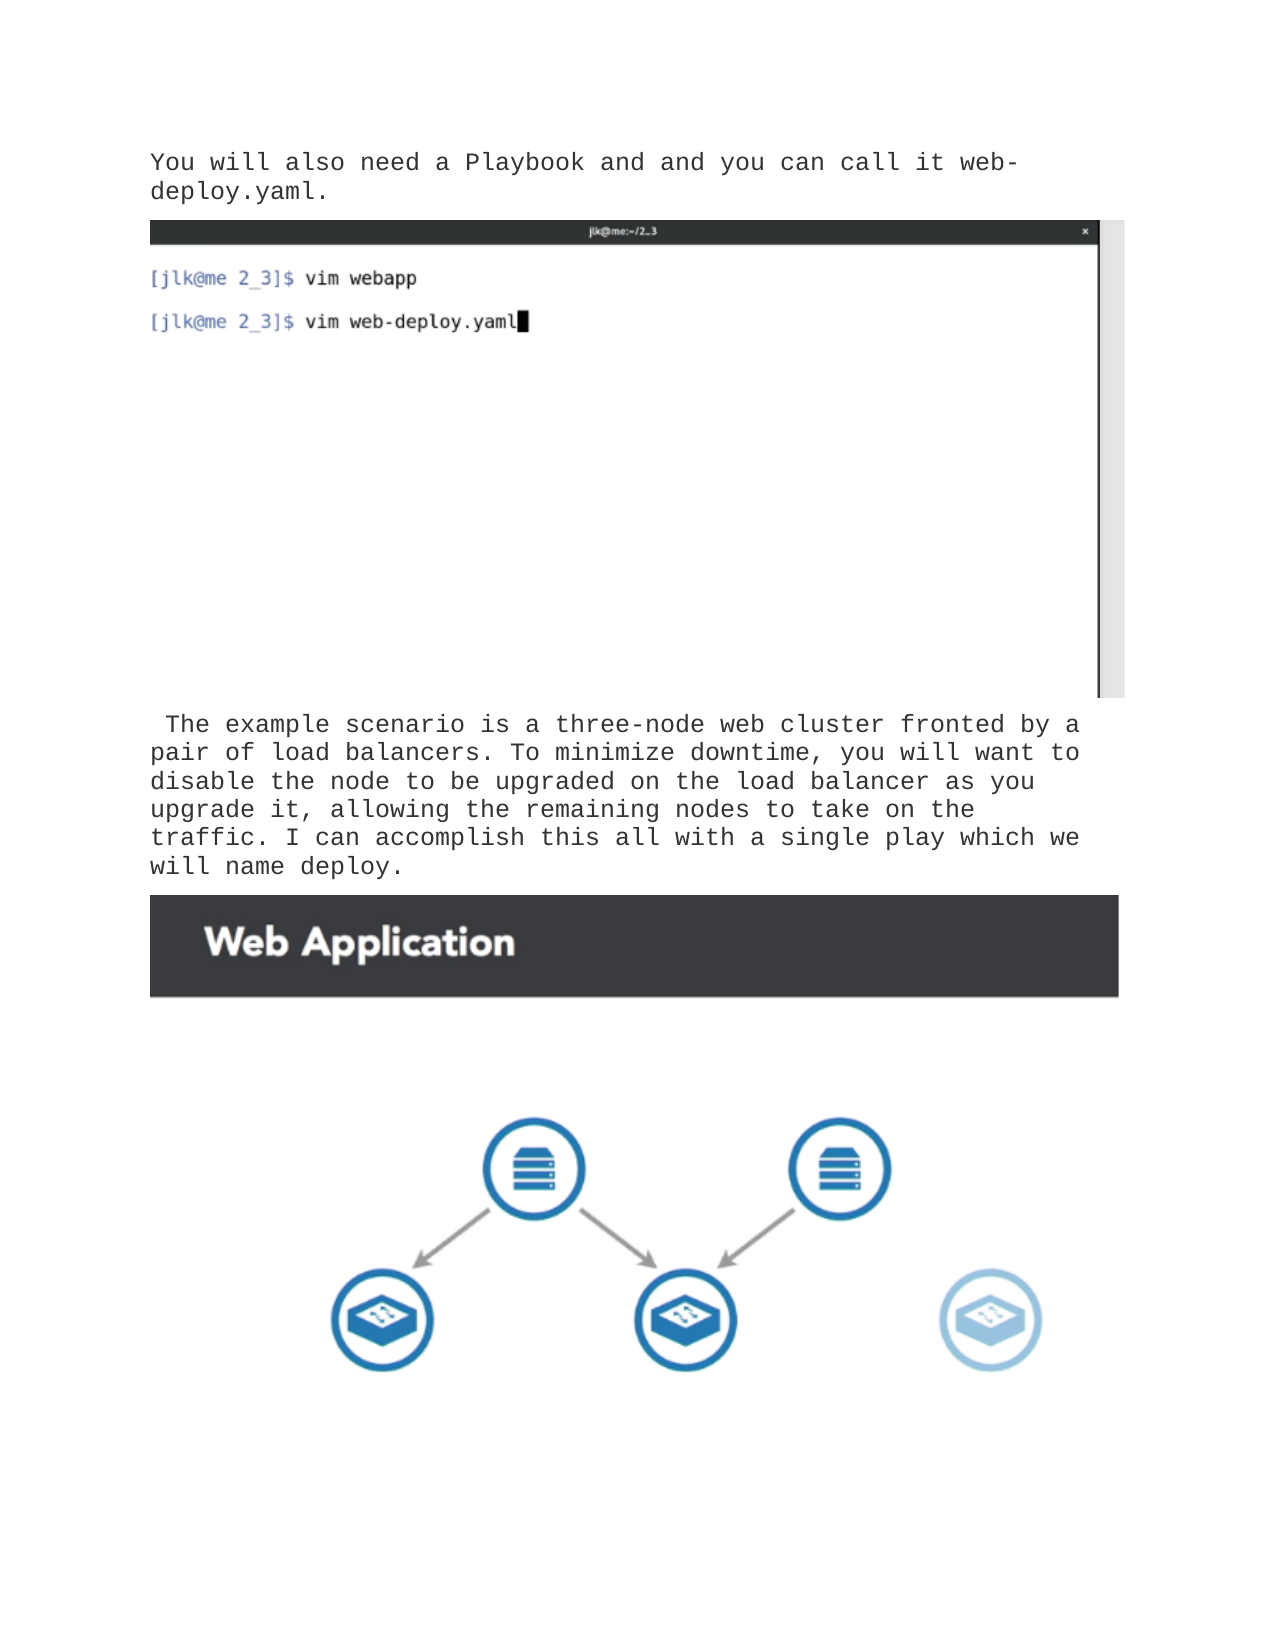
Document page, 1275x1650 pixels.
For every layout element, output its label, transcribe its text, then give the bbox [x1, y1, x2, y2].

picture [150, 220, 1125, 698]
text You will also need a Playbook and and you can call it web-deploy.yaml. [330, 150, 1125, 207]
picture [150, 895, 1119, 1430]
text The example scenario is a three-node web cluster fronted by a pair of load balancers. To minimize downtime, you will want to disable the node to be upgraded on the load balancer as you upgrade it, allowing the remaining nodes to take on the traffic. I can accomplish this all with a single play which we will name deploy. [405, 712, 1125, 882]
